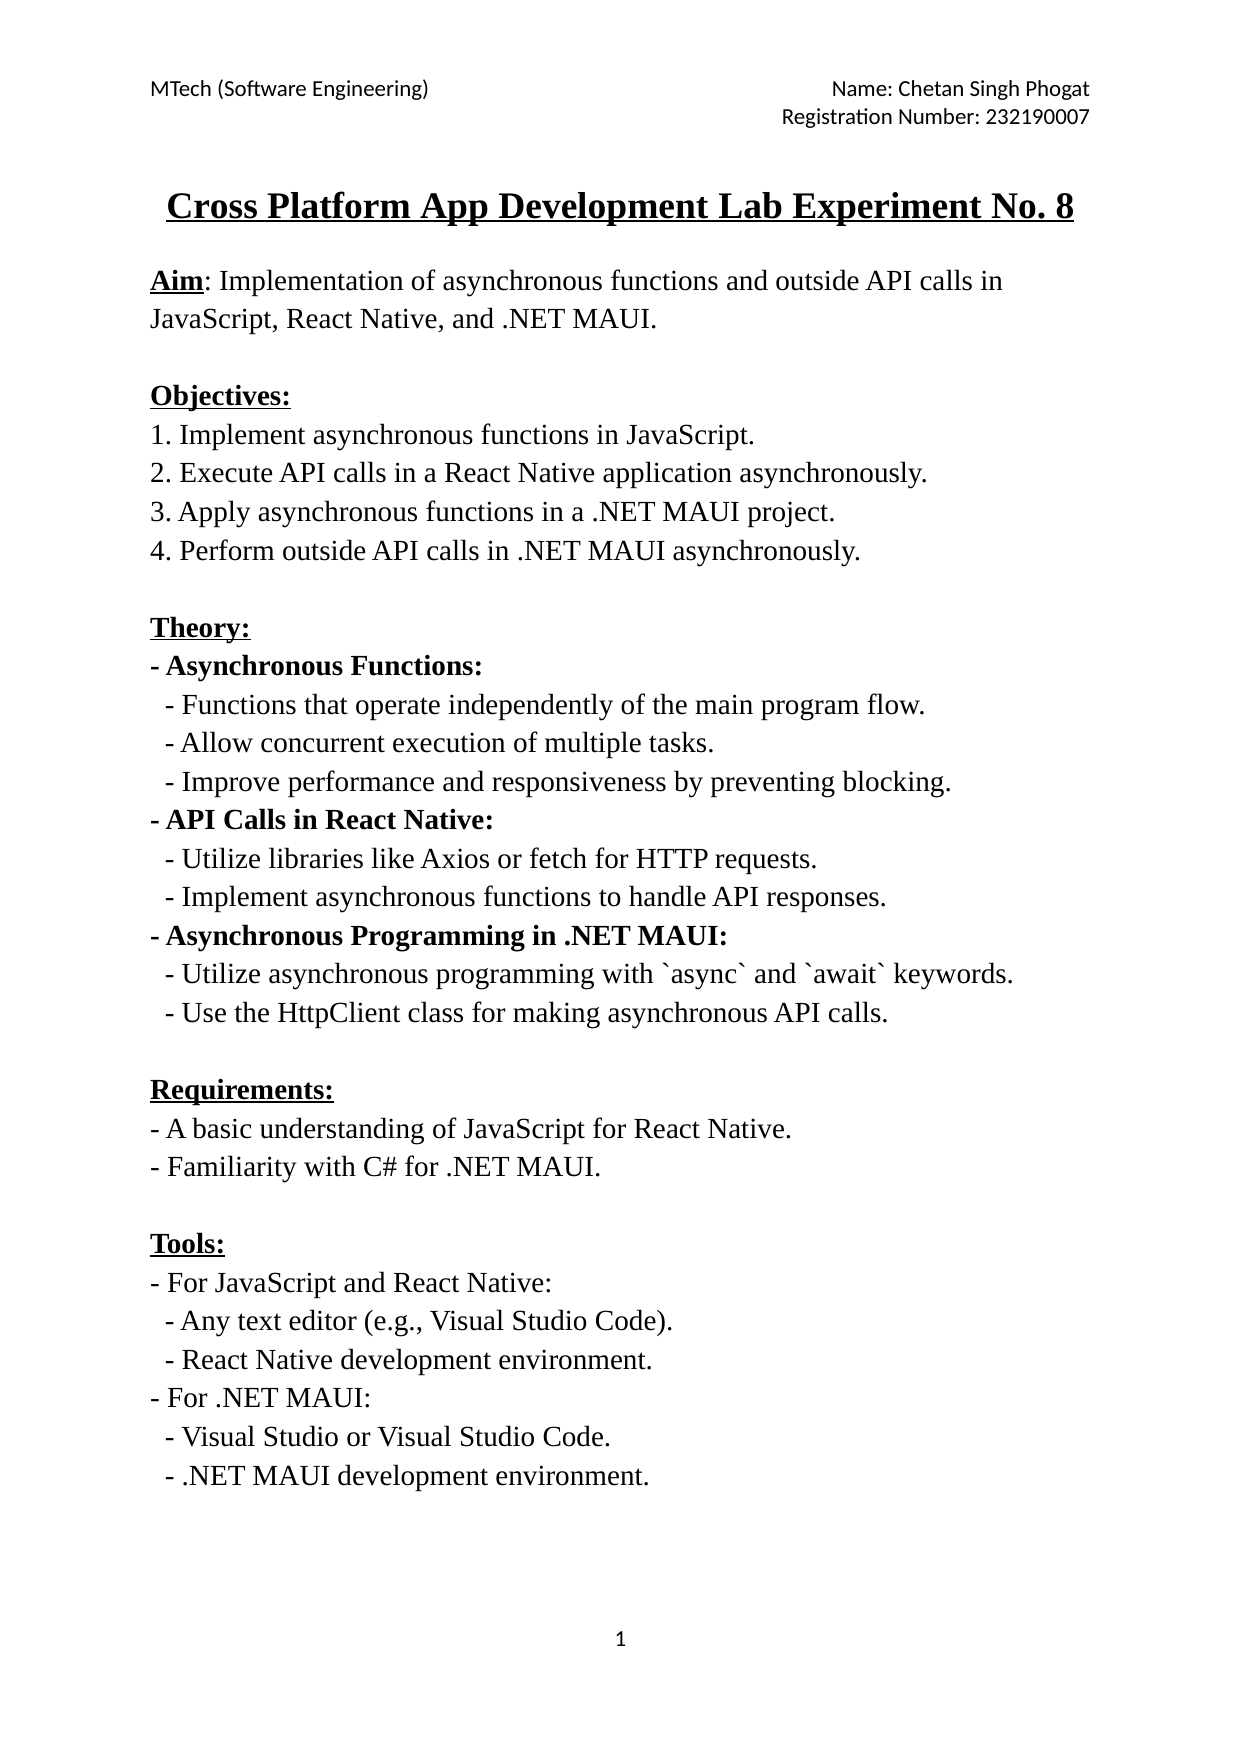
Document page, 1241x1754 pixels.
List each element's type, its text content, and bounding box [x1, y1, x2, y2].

text - Utilize libraries like Axios or fetch for HTTP requests. [150, 841, 1090, 874]
text 4. Perform outside API calls in .NET MAUI asynchronously. [150, 533, 1090, 566]
text - API Calls in React Native: [150, 802, 1090, 836]
text - For JavaScript and React Native: [150, 1265, 1090, 1298]
text - Allow concurrent execution of multiple tasks. [150, 725, 1090, 759]
text - A basic understanding of JavaScript for React Native. [150, 1111, 1090, 1144]
text Objectives: [150, 378, 1090, 412]
text - Asynchronous Programming in .NET MAUI: [150, 918, 1090, 952]
text - Utilize asynchronous programming with `async` and `await` keywords. [150, 957, 1090, 990]
text - For .NET MAUI: [150, 1381, 1090, 1414]
text 2. Execute API calls in a React Native application asynchronously. [150, 456, 1090, 489]
text - Visual Studio or Visual Studio Code. [150, 1419, 1090, 1453]
text - React Native development environment. [150, 1342, 1090, 1376]
text Tools: [150, 1226, 1090, 1260]
text - Asynchronous Functions: [150, 648, 1090, 682]
text - Familiarity with C# for .NET MAUI. [150, 1149, 1090, 1183]
text - Any text editor (e.g., Visual Studio Code). [150, 1303, 1090, 1337]
text Aim: Implementation of asynchronous functions and outside API calls in JavaScript, React Native, and .NET MAUI. [150, 263, 1090, 335]
text - Improve performance and responsiveness by preventing blocking. [150, 764, 1090, 797]
text - Implement asynchronous functions to handle API responses. [150, 879, 1090, 913]
text Requirements: [150, 1072, 1090, 1106]
text - Use the HttpClient class for making asynchronous API calls. [150, 995, 1090, 1029]
text - Functions that operate independently of the main program flow. [150, 687, 1090, 720]
text Cross Platform App Development Lab Experiment No. 8 [150, 183, 1090, 226]
text - .NET MAUI development environment. [150, 1458, 1090, 1491]
text 3. Apply asynchronous functions in a .NET MAUI project. [150, 494, 1090, 528]
text 1. Implement asynchronous functions in JavaScript. [150, 417, 1090, 451]
text Theory: [150, 610, 1090, 643]
